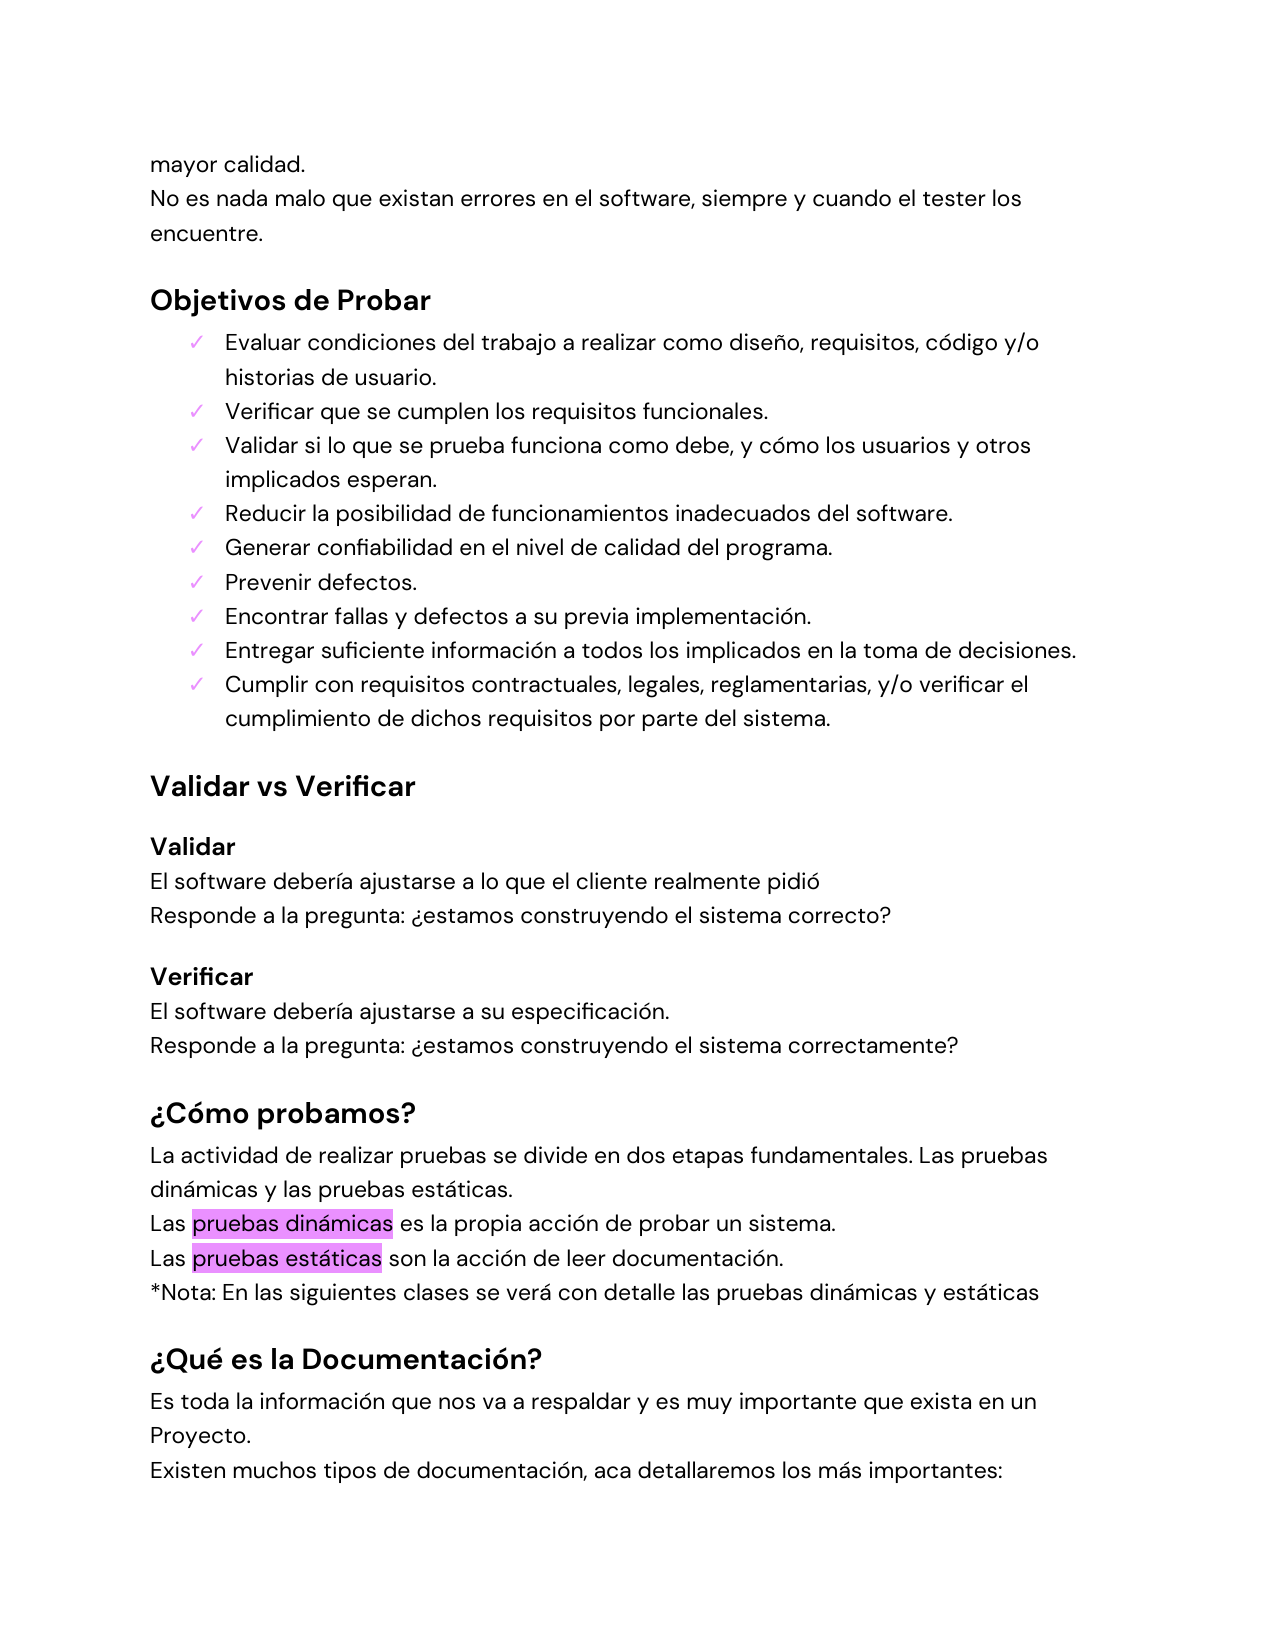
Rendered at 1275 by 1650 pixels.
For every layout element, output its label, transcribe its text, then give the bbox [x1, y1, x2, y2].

text Existen muchos tipos de documentación, aca detallaremos los más importantes: [150, 1455, 1125, 1485]
list Entregar suficiente información a todos los implicados en la toma de decisiones. [187, 636, 1125, 665]
list Encontrar fallas y defectos a su previa implementación. [187, 601, 1125, 631]
text Responde a la pregunta: ¿estamos construyendo el sistema correctamente? [150, 1031, 1125, 1061]
text Es toda la información que nos va a respaldar y es muy importante que exista en un Proyecto. [150, 1387, 1125, 1451]
list Generar confiabilidad en el nivel de calidad del programa. [187, 533, 1125, 563]
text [150, 150, 1125, 180]
list Prevenir defectos. [187, 567, 1125, 597]
list Evaluar condiciones del trabajo a realizar como diseño, requisitos, código y/o historias de usuario. [187, 328, 1125, 392]
text Responde a la pregunta: ¿estamos construyendo el sistema correcto? [150, 901, 1125, 931]
subtitle Objetivos de Probar [150, 282, 1125, 320]
text El software debería ajustarse a su especificación. [150, 997, 1125, 1027]
subtitle Validar vs Verificar [150, 767, 1125, 805]
text Las pruebas dinámicas es la propia acción de probar un sistema. [393, 1209, 1125, 1239]
subtitle ¿Cómo probamos? [150, 1094, 1125, 1132]
subtitle ¿Qué es la Documentación? [150, 1341, 1125, 1379]
list Cumplir con requisitos contractuales, legales, reglamentarias, y/o verificar el cumplimiento de dichos requisitos por parte del sistema. [187, 670, 1125, 734]
text *Nota: En las siguientes clases se verá con detalle las pruebas dinámicas y estáticas [150, 1277, 1125, 1307]
list Validar si lo que se prueba funciona como debe, y cómo los usuarios y otros implicados esperan. [187, 431, 1125, 494]
text Las pruebas estáticas son la acción de leer documentación. [382, 1243, 1125, 1273]
subtitle Validar [150, 830, 1125, 863]
subtitle Verificar [150, 960, 1125, 993]
text El software debería ajustarse a lo que el cliente realmente pidió [150, 867, 1125, 897]
list Verificar que se cumplen los requisitos funcionales. [187, 396, 1125, 426]
text La actividad de realizar pruebas se divide en dos etapas fundamentales. Las pruebas dinámicas y las pruebas estáticas. [150, 1141, 1125, 1205]
list Reducir la posibilidad de funcionamientos inadecuados del software. [187, 499, 1125, 529]
text No es nada malo que existan errores en el software, siempre y cuando el tester los encuentre. [150, 184, 1125, 248]
